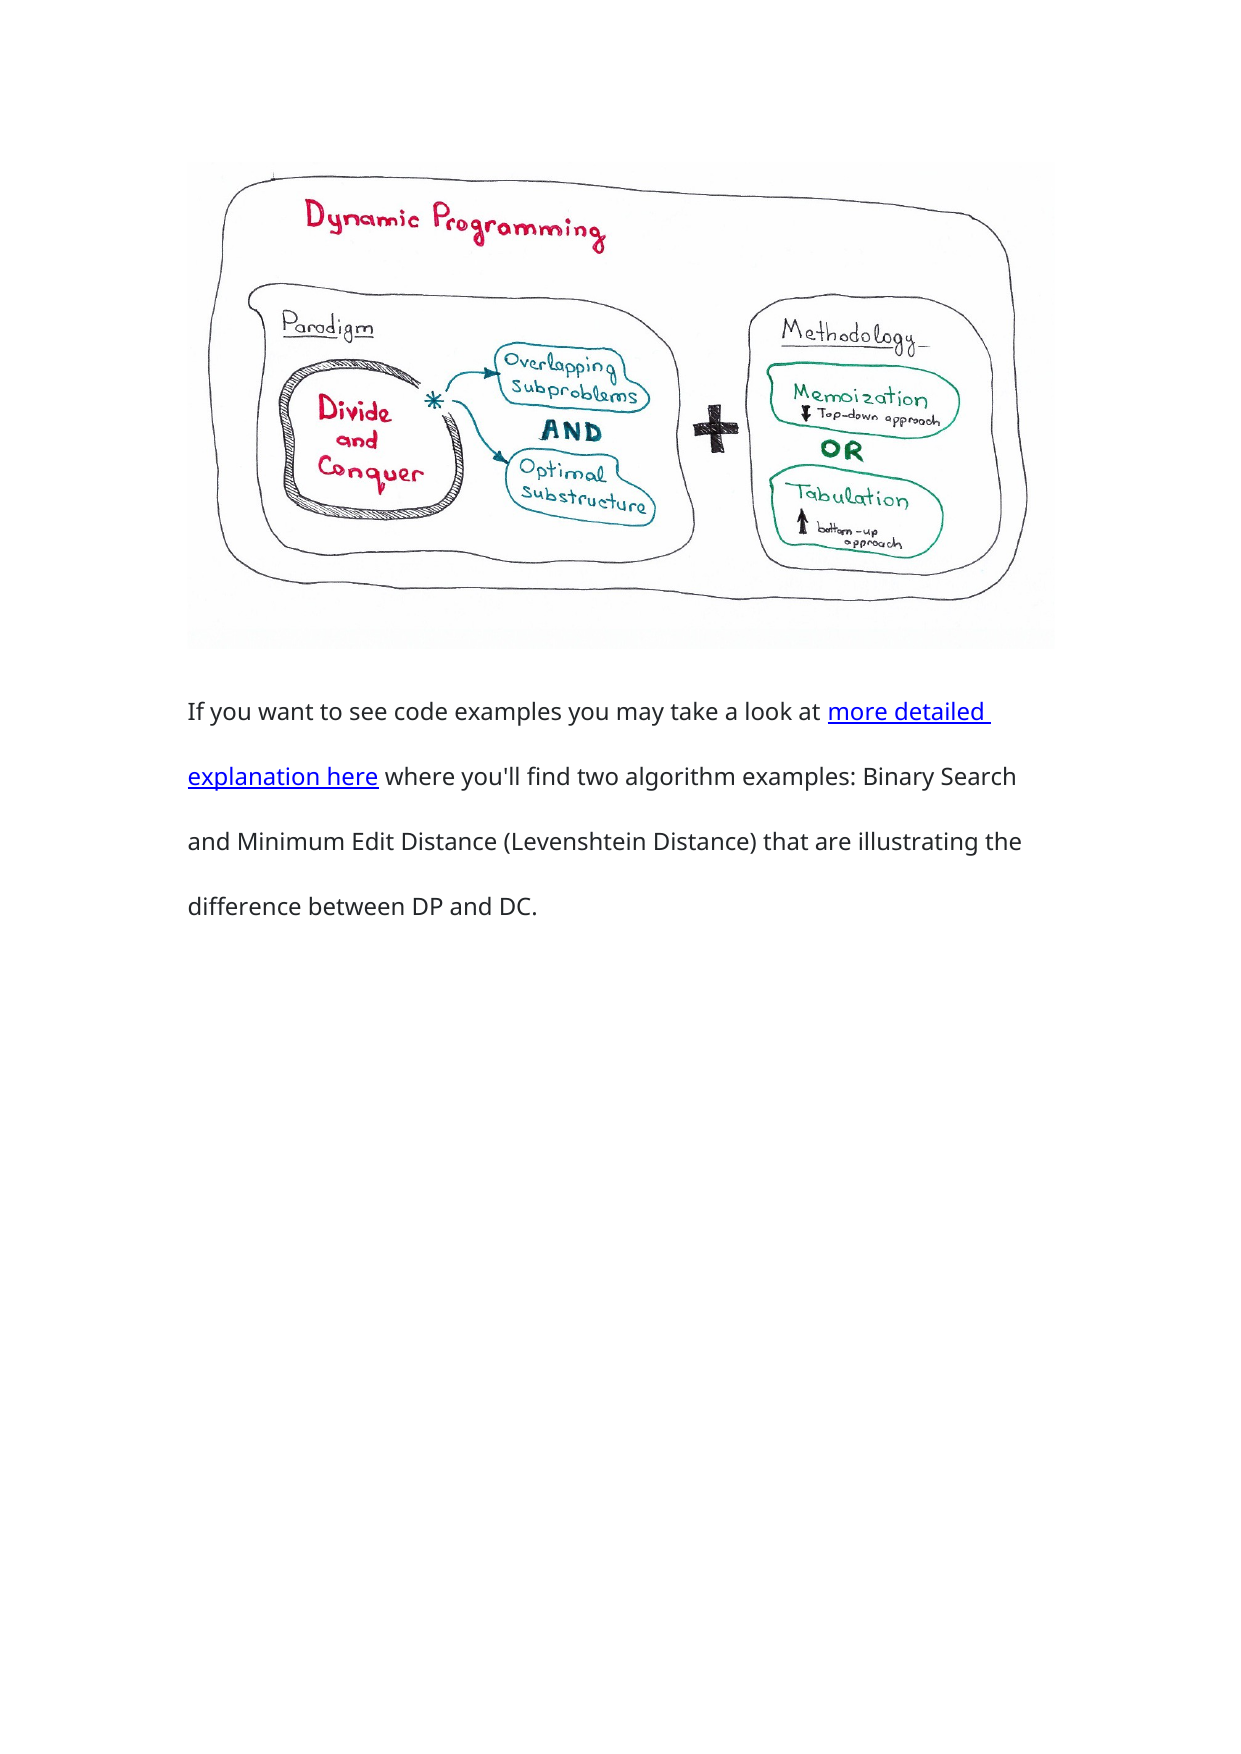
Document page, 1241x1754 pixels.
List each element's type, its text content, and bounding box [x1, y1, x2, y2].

picture [187, 162, 1055, 649]
text If you want to see code examples you may take a look at more detailed explanation here where you'll find two algorithm examples: Binary Search and Minimum Edit Distance (Levenshtein Distance) that are illustrating the difference between DP and DC. [187, 679, 1053, 939]
